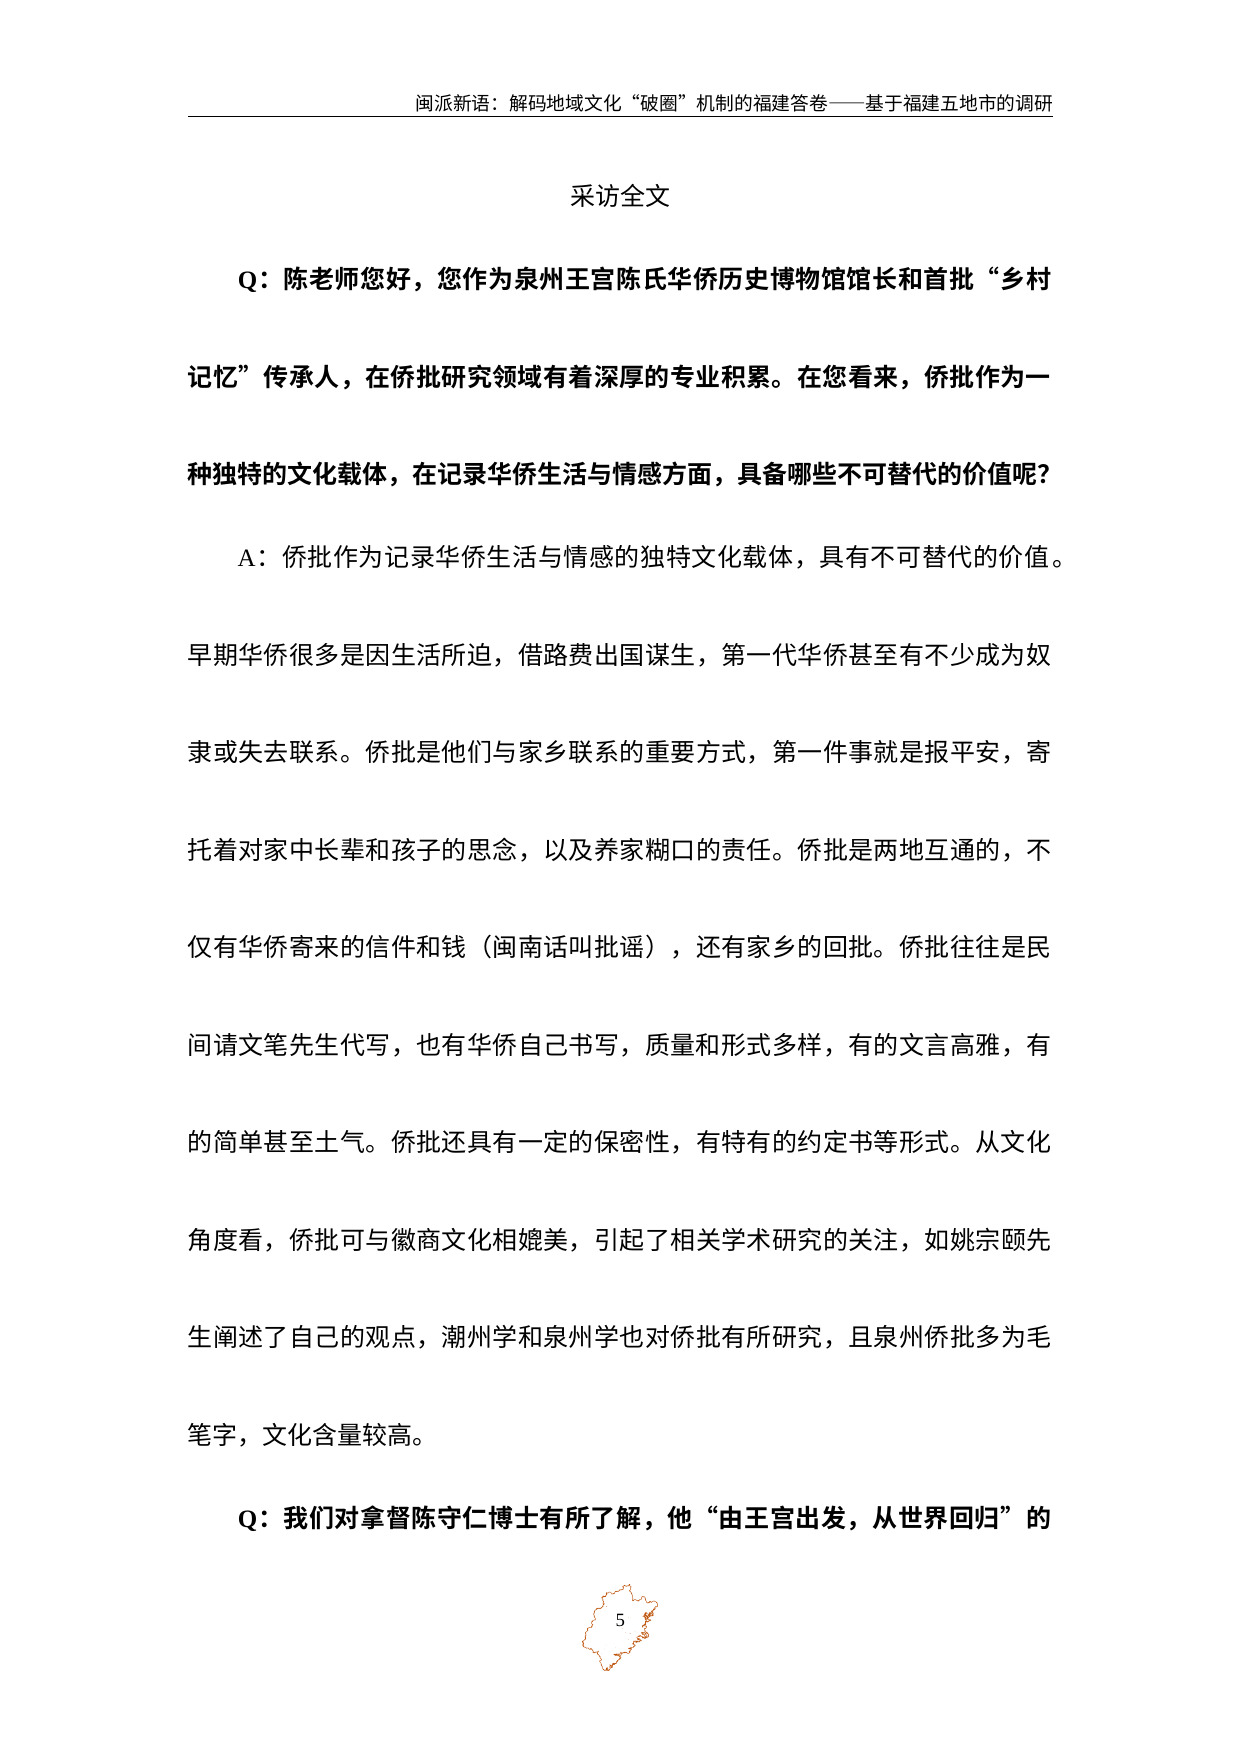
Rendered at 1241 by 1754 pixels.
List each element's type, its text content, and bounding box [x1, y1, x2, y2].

text A：侨批作为记录华侨生活与情感的独特文化载体，具有不可替代的价值。早期华侨很多是因生活所迫，借路费出国谋生，第一代华侨甚至有不少成为奴隶或失去联系。侨批是他们与家乡联系的重要方式，第一件事就是报平安，寄托着对家中长辈和孩子的思念，以及养家糊口的责任。侨批是两地互通的，不仅有华侨寄来的信件和钱（闽南话叫批谣），还有家乡的回批。侨批往往是民间请文笔先生代写，也有华侨自己书写，质量和形式多样，有的文言高雅，有的简单甚至土气。侨批还具有一定的保密性，有特有的约定书等形式。从文化角度看，侨批可与徽商文化相媲美，引起了相关学术研究的关注，如姚宗颐先生阐述了自己的观点，潮州学和泉州学也对侨批有所研究，且泉州侨批多为毛笔字，文化含量较高。 [187, 523, 1053, 1466]
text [187, 1484, 1053, 1549]
text 采访全文 [187, 162, 1053, 227]
text Q：陈老师您好，您作为泉州王宫陈氏华侨历史博物馆馆长和首批“乡村记忆”传承人，在侨批研究领域有着深厚的专业积累。在您看来，侨批作为一种独特的文化载体，在记录华侨生活与情感方面，具备哪些不可替代的价值呢？ [187, 245, 1053, 505]
